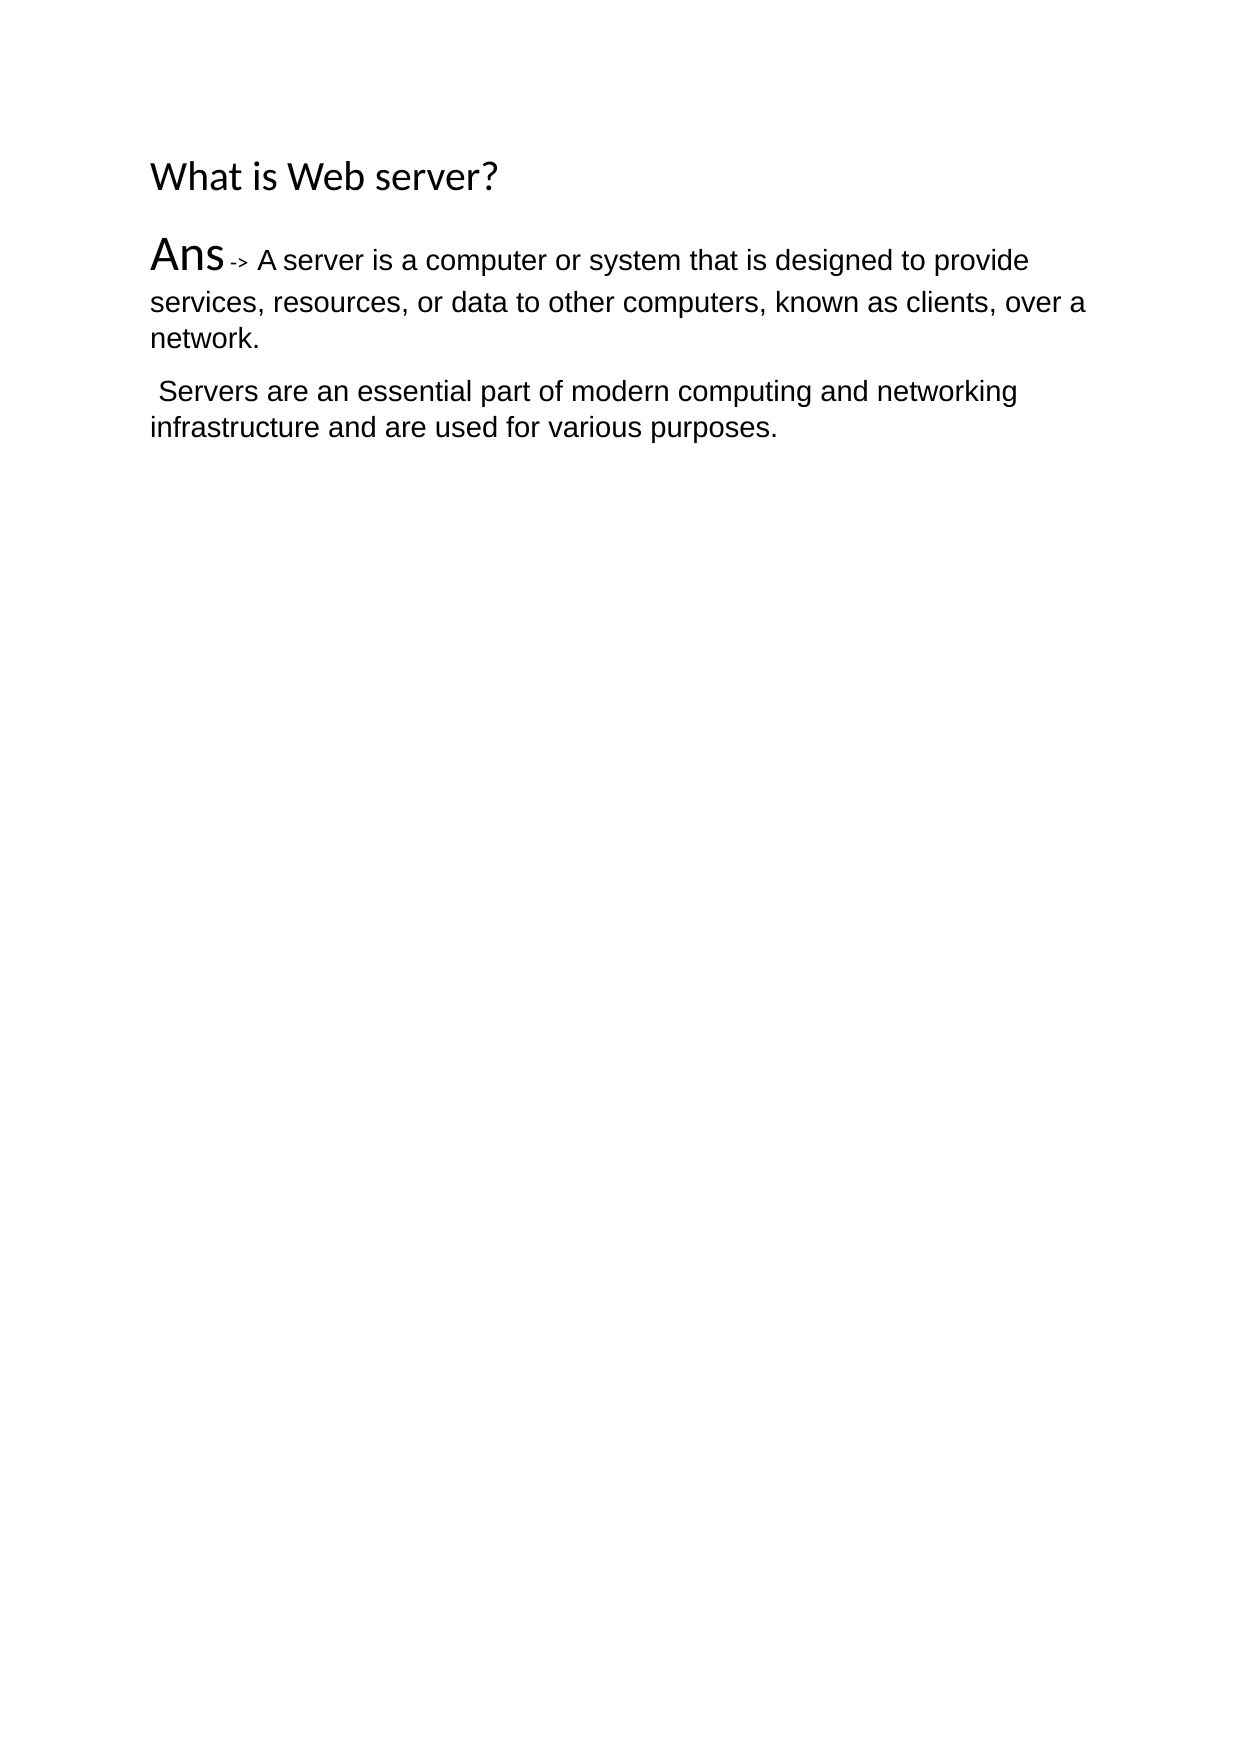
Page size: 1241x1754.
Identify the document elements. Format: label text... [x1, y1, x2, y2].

text Servers are an essential part of modern computing and networking infrastructure and are used for various purposes. [150, 374, 1090, 444]
text What is Web server? [150, 150, 1090, 201]
text Ans -> A server is a computer or system that is designed to provide services, resources, or data to other computers, known as clients, over a network. [150, 222, 1090, 355]
